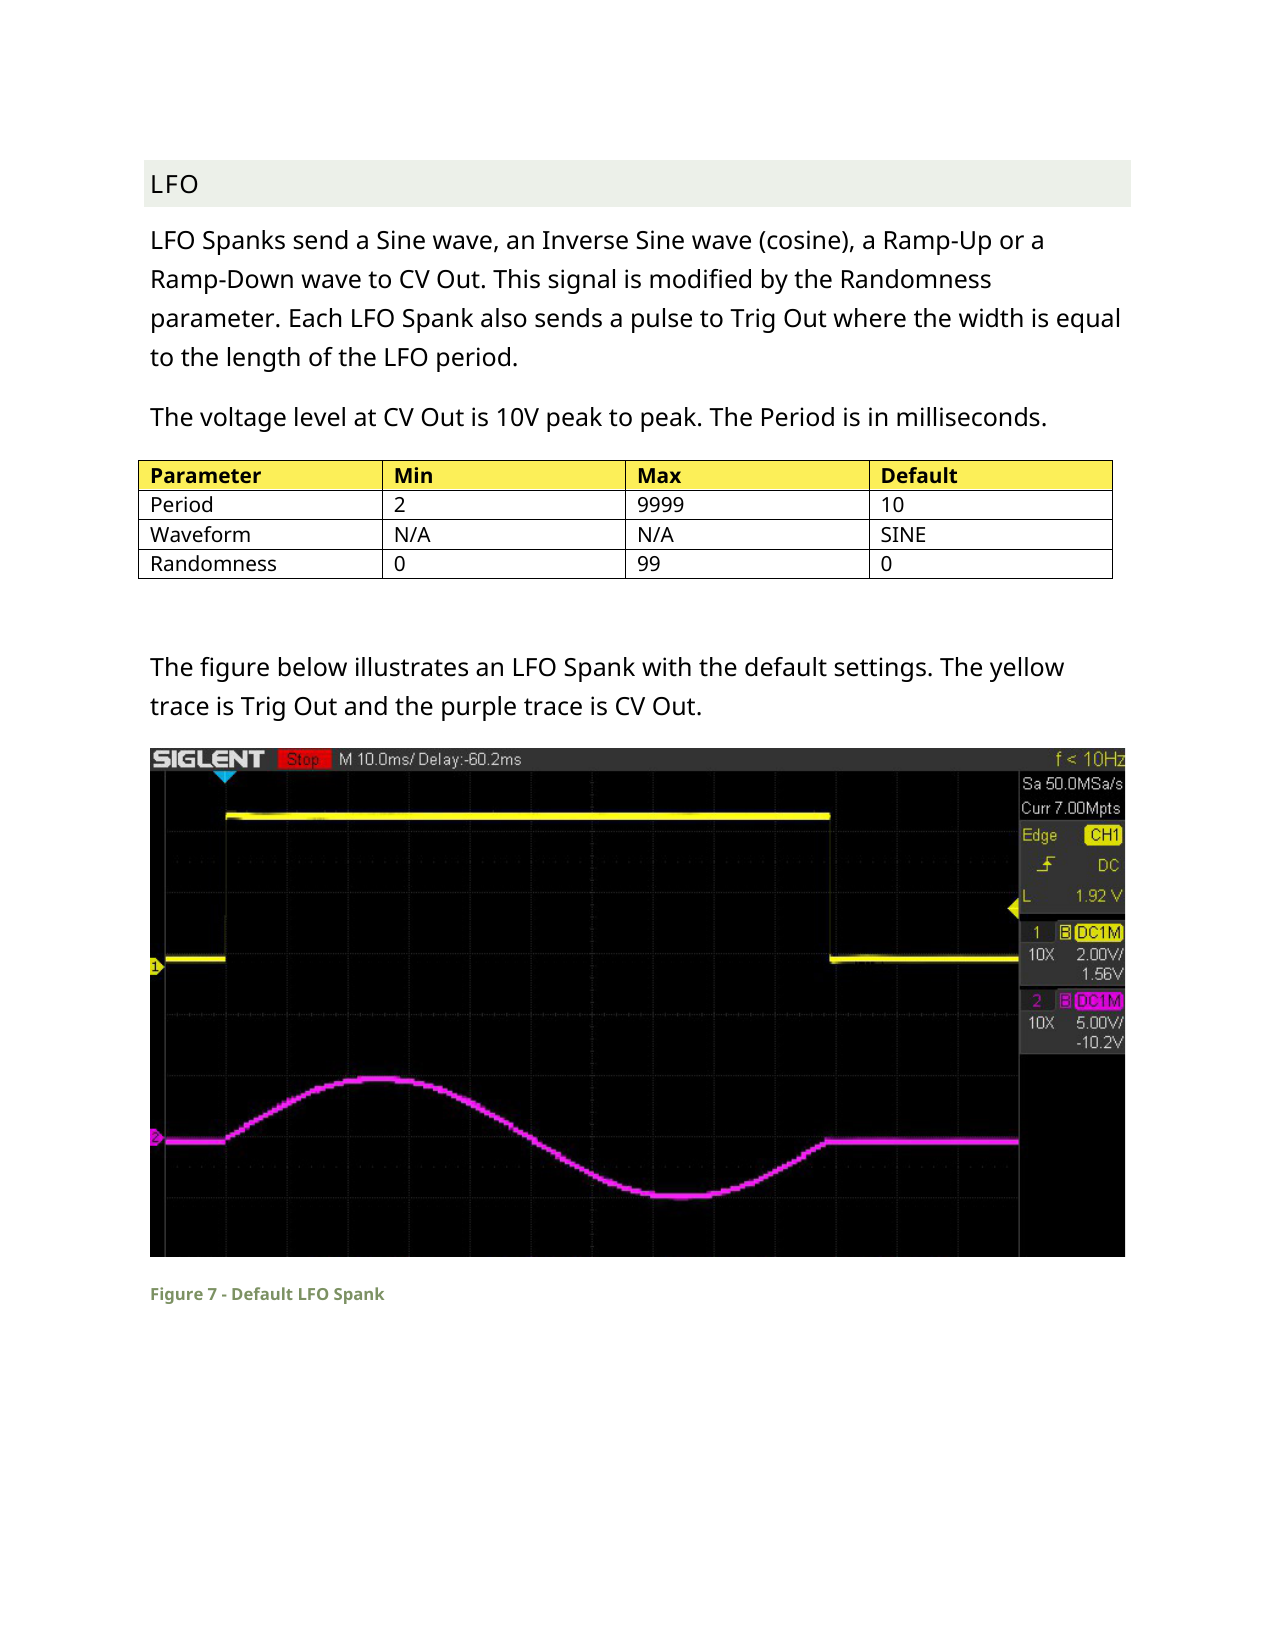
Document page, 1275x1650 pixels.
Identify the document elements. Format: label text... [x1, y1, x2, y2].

table_cell 9999 [626, 491, 869, 519]
table_header Min [383, 461, 625, 489]
table_cell Randomness [139, 550, 382, 578]
text The figure below illustrates an LFO Spank with the default settings. The yellow trace is Trig Out and the purple trace is CV Out. [150, 649, 1125, 723]
table_cell SINE [870, 520, 1112, 548]
table_cell Period [139, 491, 382, 519]
table_cell N/A [626, 520, 869, 548]
table_cell 2 [383, 491, 625, 519]
table_header Parameter [139, 461, 382, 489]
table_cell 10 [870, 491, 1112, 519]
table_header Default [870, 461, 1112, 489]
subtitle LFO [150, 167, 1125, 201]
text LFO Spanks send a Sine wave, an Inverse Sine wave (cosine), a Ramp-Up or a Ramp-Down wave to CV Out. This signal is modified by the Randomness parameter. Each LFO Spank also sends a pulse to Trig Out where the width is equal to the length of the LFO period. [150, 222, 1125, 374]
table_cell Waveform [139, 520, 382, 548]
table_header Max [626, 461, 869, 489]
table_cell 99 [626, 550, 869, 578]
table_cell N/A [383, 520, 625, 548]
table_cell 0 [870, 550, 1112, 578]
text The voltage level at CV Out is 10V peak to peak. The Period is in milliseconds. [150, 400, 1125, 434]
picture [150, 748, 1125, 1257]
table_cell 0 [383, 550, 625, 578]
